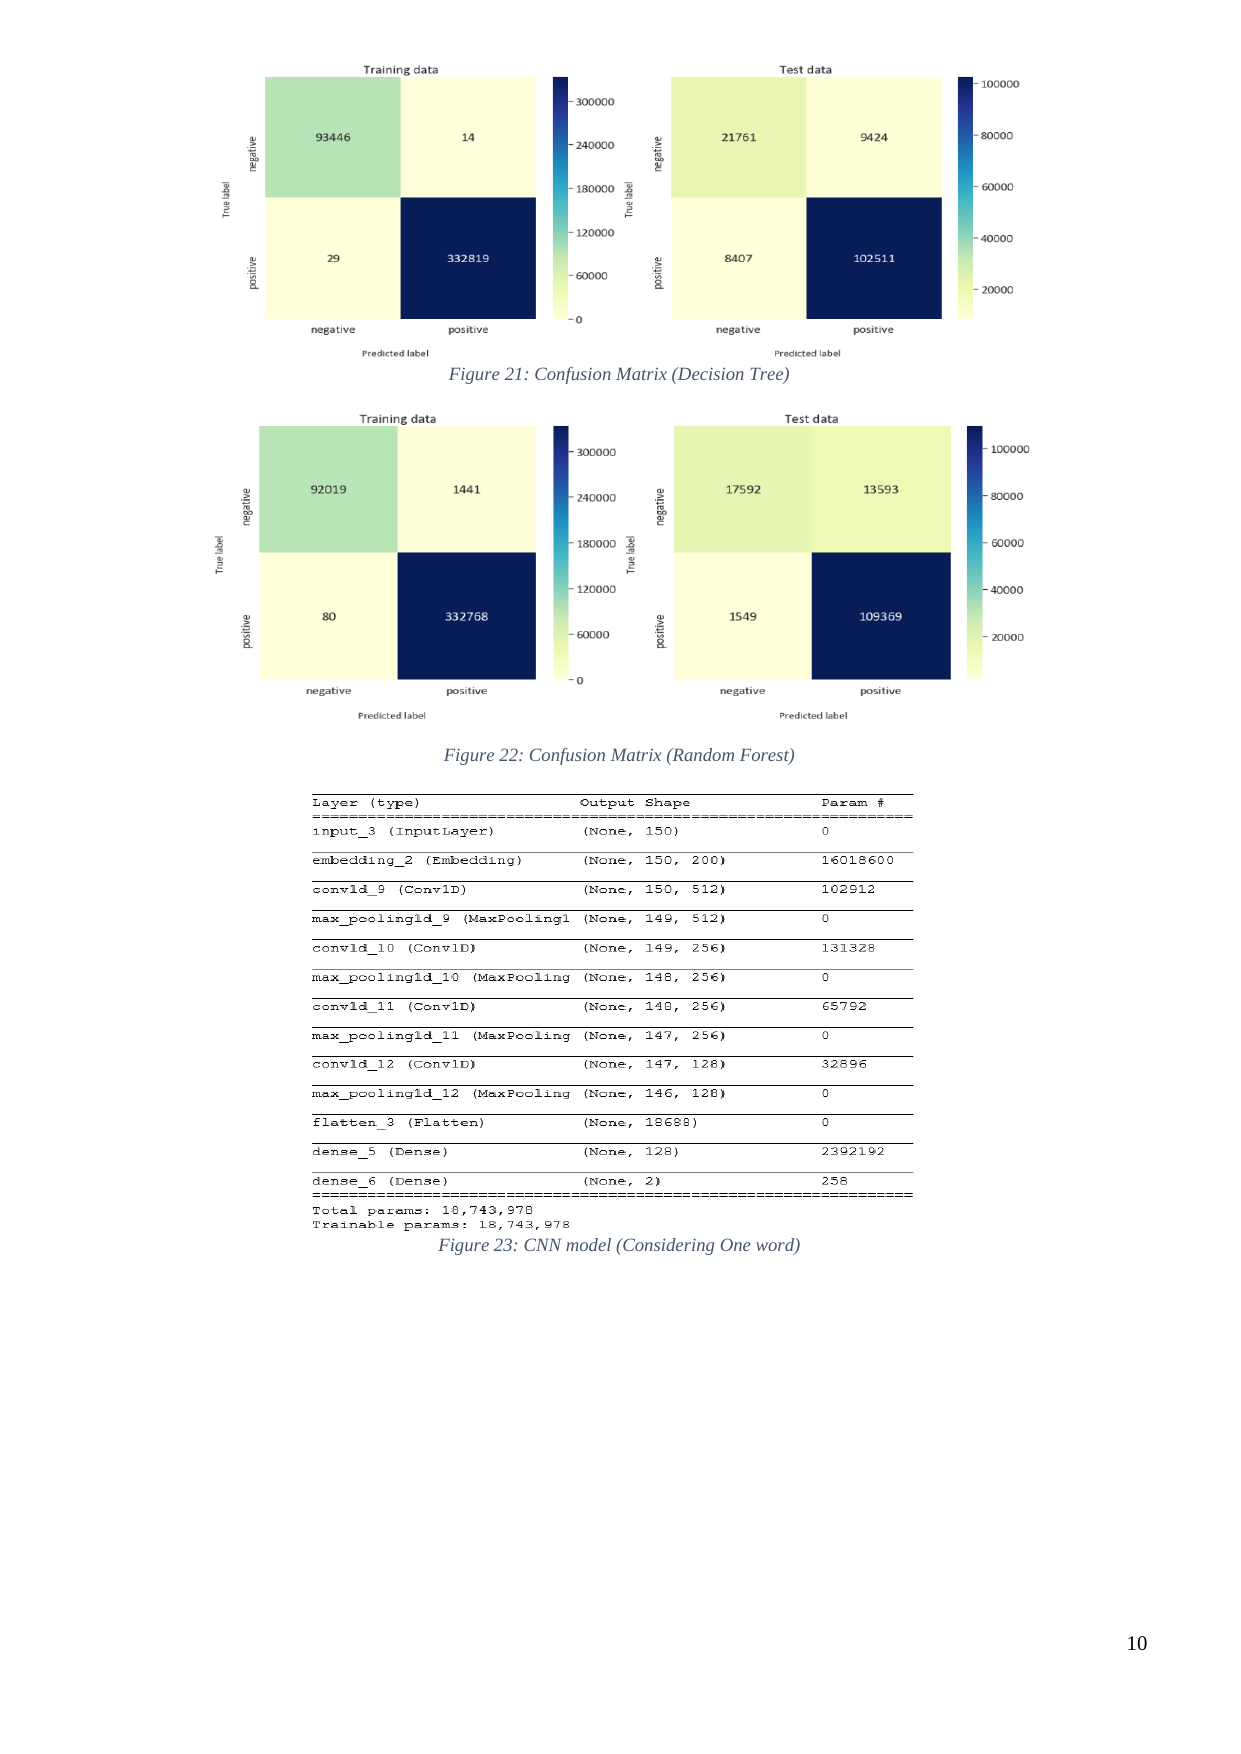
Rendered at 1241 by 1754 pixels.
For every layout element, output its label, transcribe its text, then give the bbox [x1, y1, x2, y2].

picture [207, 405, 1034, 744]
picture [300, 785, 940, 1234]
text Figure 22: Confusion Matrix (Random Forest) [93, 743, 1147, 765]
text Figure 23: CNN model (Considering One word) [93, 1234, 1147, 1255]
picture [214, 56, 1026, 363]
text Figure 21: Confusion Matrix (Decision Tree) [93, 363, 1147, 384]
